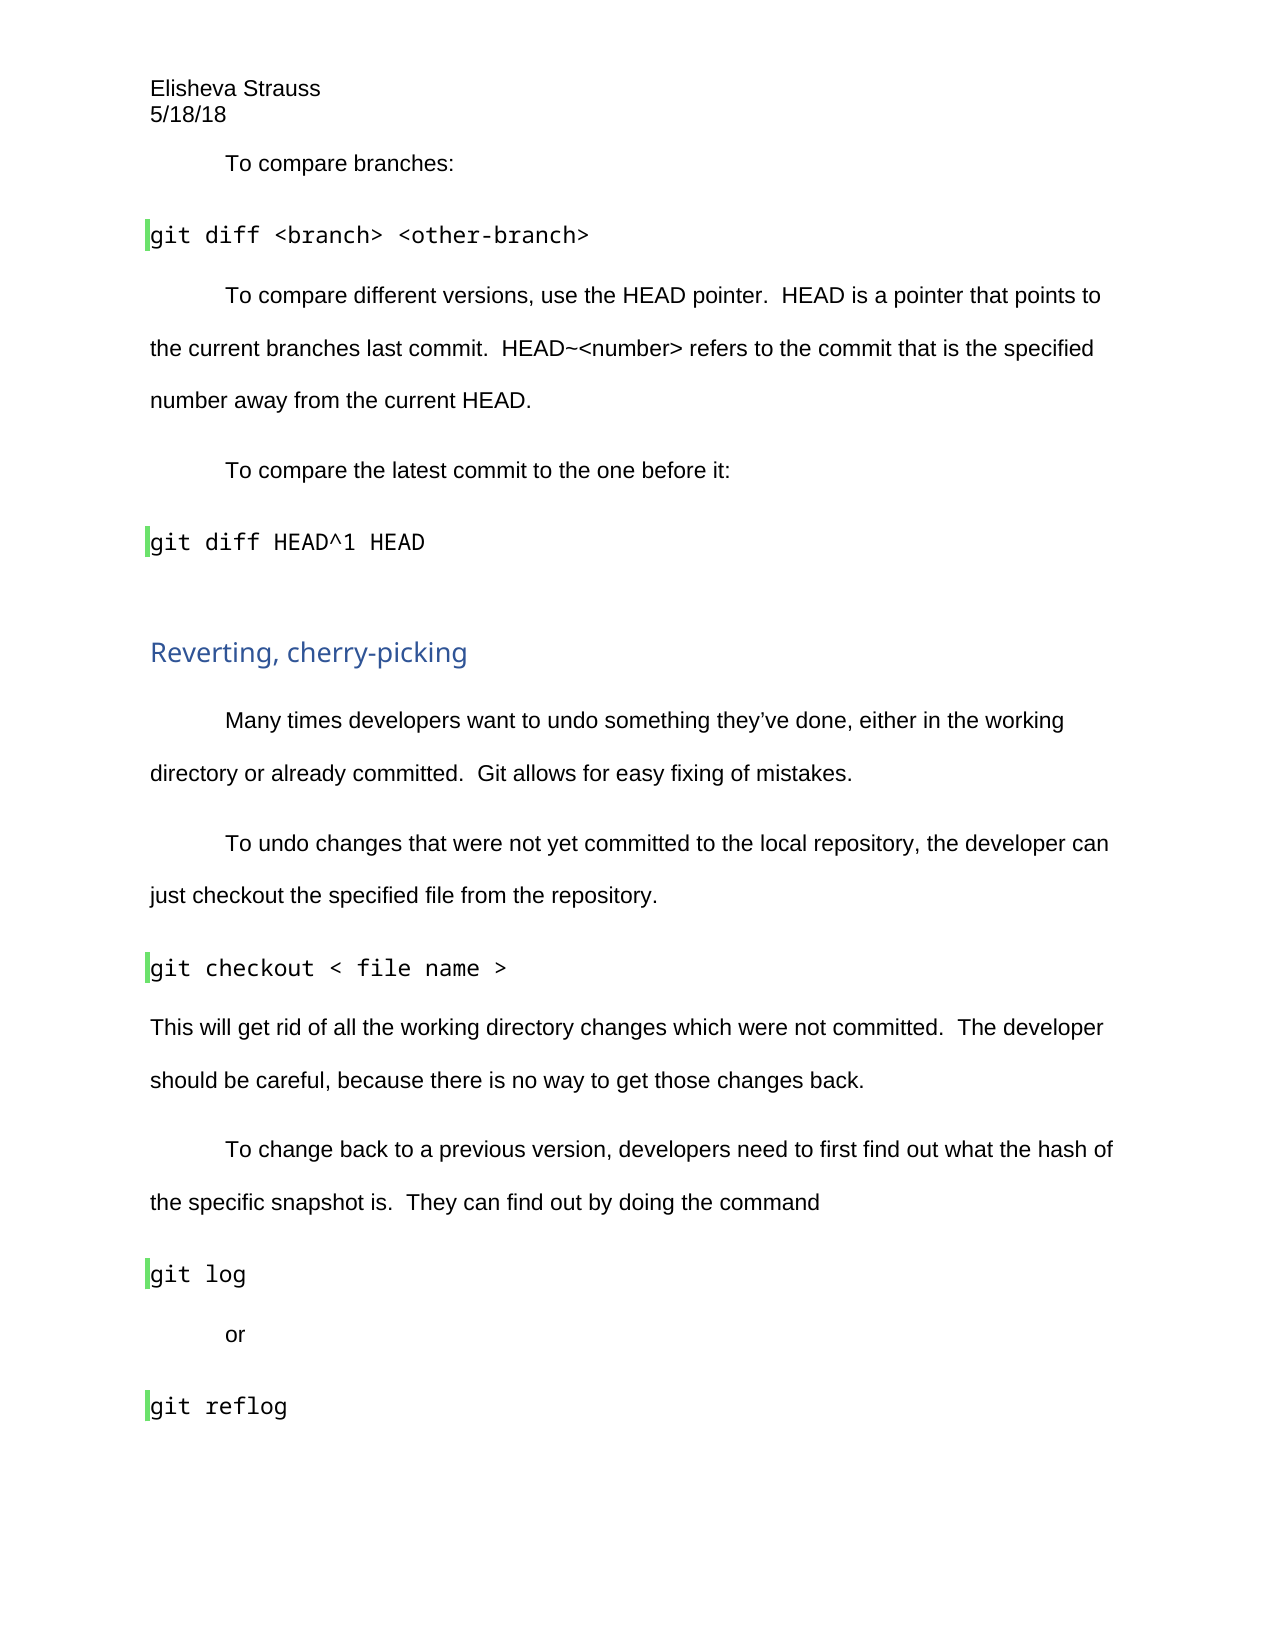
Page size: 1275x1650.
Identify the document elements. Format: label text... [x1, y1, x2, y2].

text To change back to a previous version, developers need to first find out what the hash of the specific snapshot is. They can find out by doing the command [150, 1136, 1125, 1215]
subtitle Reverting, cherry-picking [150, 634, 1125, 671]
text git reflog [150, 1390, 1125, 1421]
text git log [150, 1258, 1125, 1289]
text git diff HEAD^1 HEAD [150, 526, 1125, 557]
text git diff <branch> <other-branch> [150, 219, 1125, 251]
text git checkout < file name > [150, 952, 1125, 983]
text To compare branches: [150, 150, 1125, 176]
text Many times developers want to undo something they’ve done, either in the working directory or already committed. Git allows for easy fixing of mistakes. [150, 707, 1125, 786]
text To undo changes that were not yet committed to the local repository, the developer can just checkout the specified file from the repository. [150, 829, 1125, 908]
text To compare the latest commit to the one before it: [150, 457, 1125, 483]
text or [150, 1321, 1125, 1347]
text This will get rid of all the working directory changes which were not committed. The developer should be careful, because there is no way to get those changes back. [150, 1014, 1125, 1093]
text To compare different versions, use the HEAD pointer. HEAD is a pointer that points to the current branches last commit. HEAD~<number> refers to the commit that is the specified number away from the current HEAD. [150, 282, 1125, 414]
